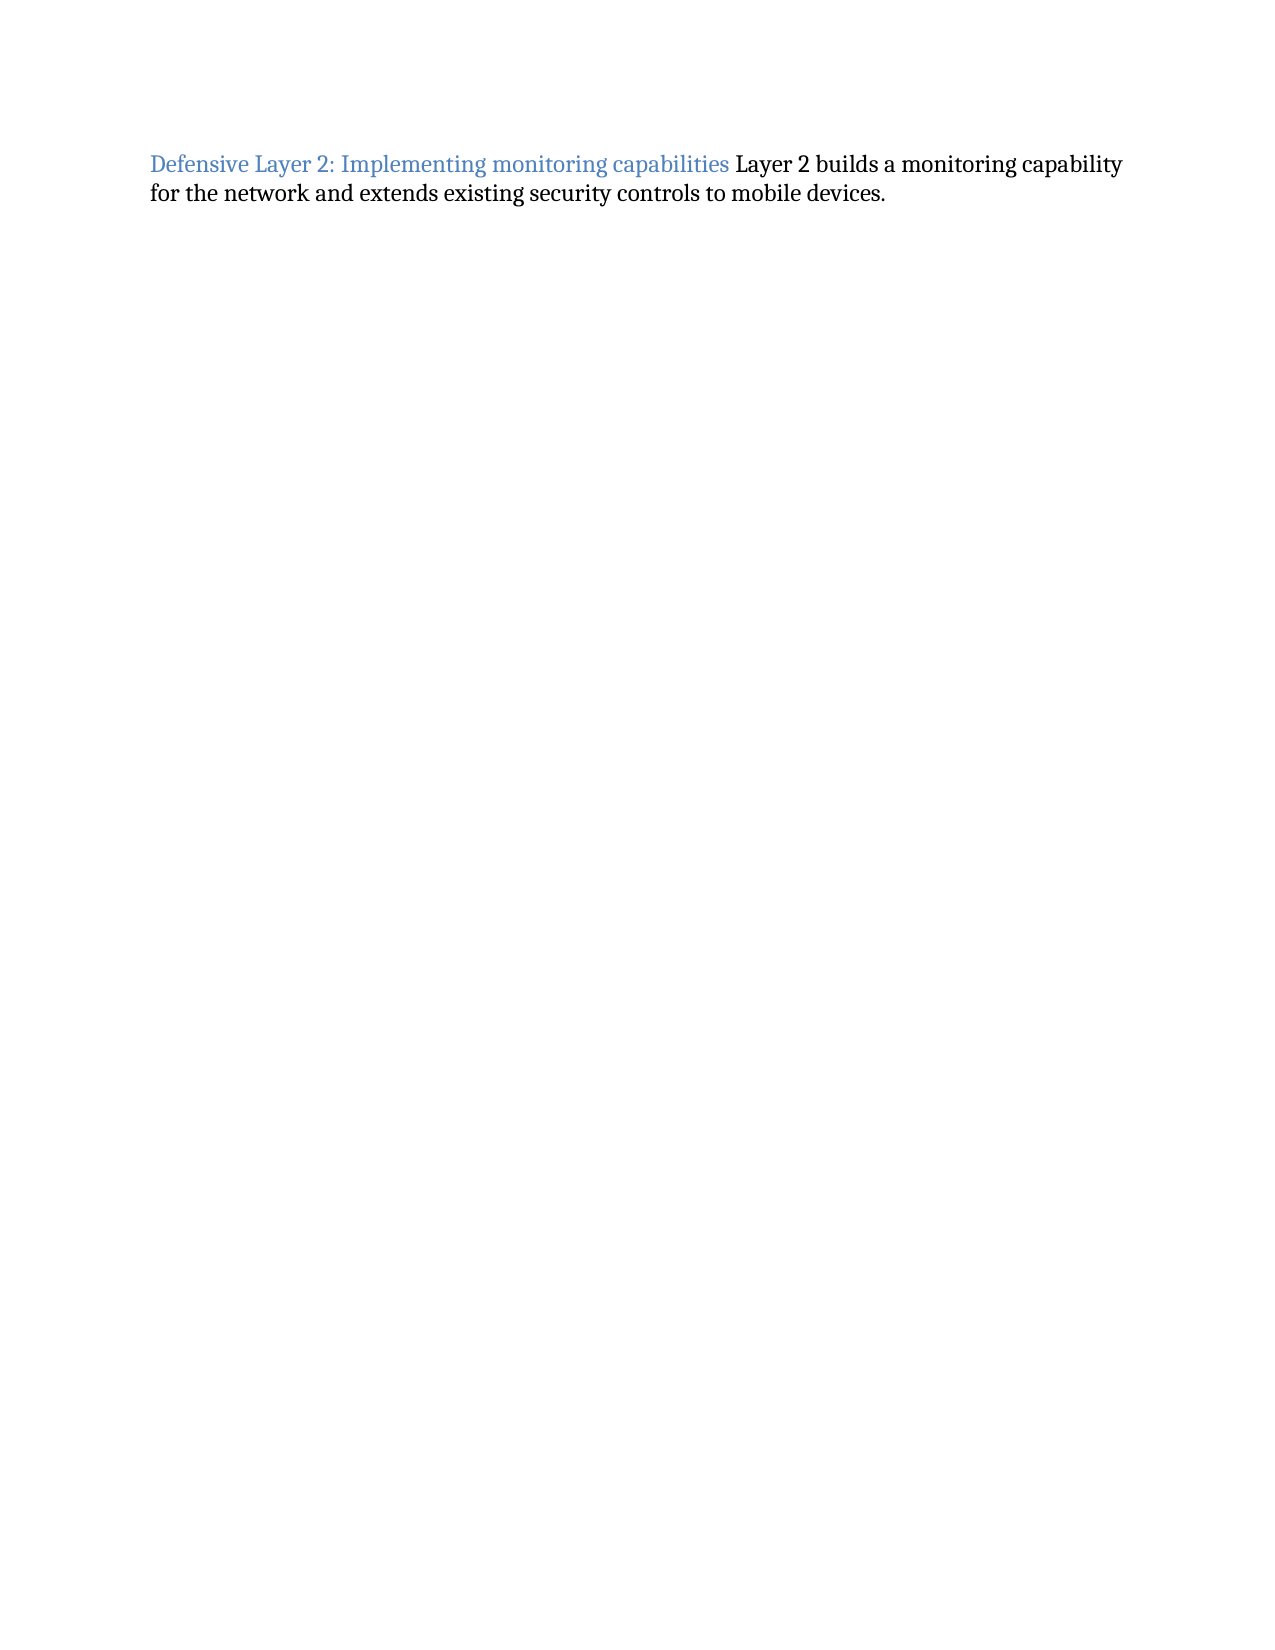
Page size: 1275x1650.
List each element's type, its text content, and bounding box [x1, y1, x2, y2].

text Defensive Layer 2: Implementing monitoring capabilities Layer 2 builds a monitoring capability for the network and extends existing security controls to mobile devices. [150, 150, 1125, 207]
